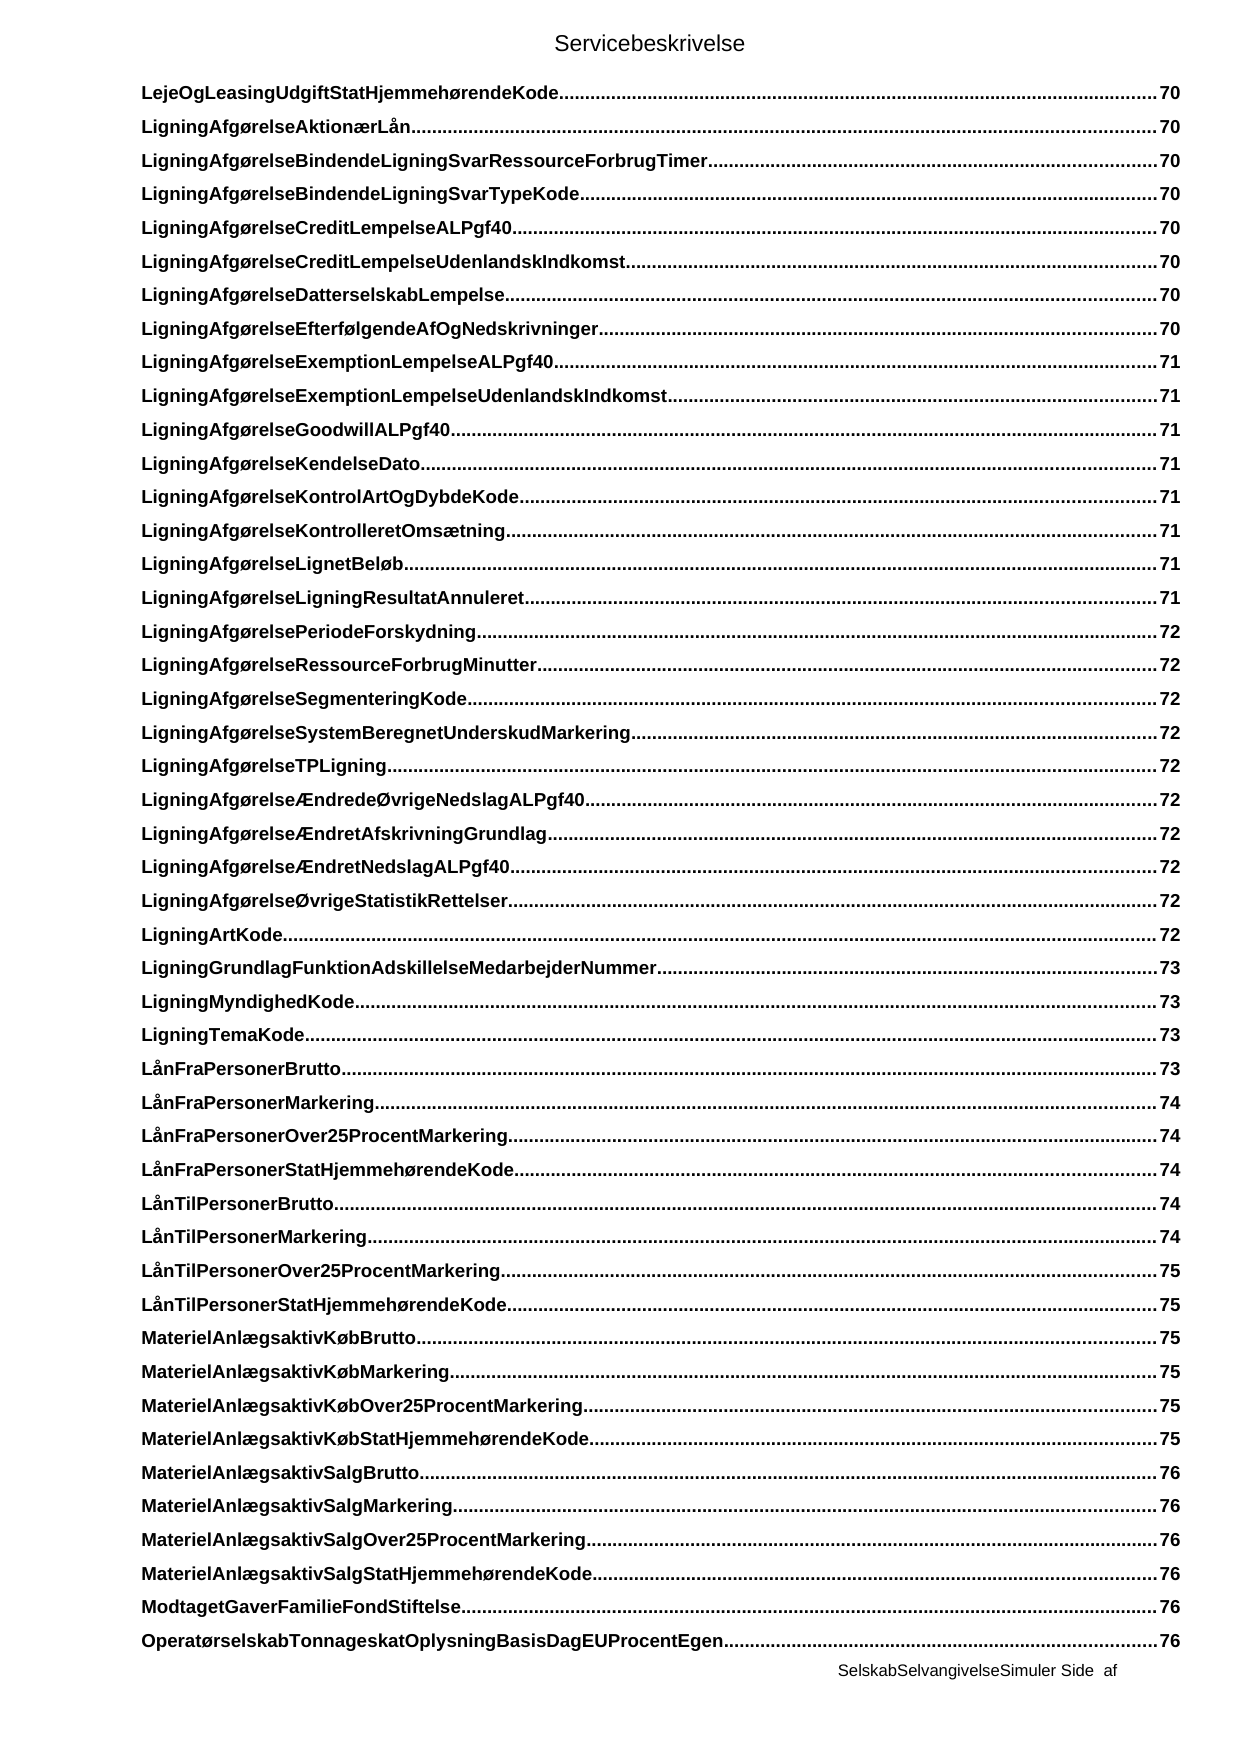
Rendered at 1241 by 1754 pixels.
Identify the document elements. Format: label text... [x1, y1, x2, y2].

text LånFraPersonerMarkering 74 [141, 1092, 1181, 1113]
text MaterielAnlægsaktivSalgBrutto 76 [141, 1462, 1181, 1483]
text LigningAfgørelseEfterfølgendeAfOgNedskrivninger 70 [141, 318, 1181, 339]
text LigningAfgørelseAktionærLån 70 [141, 116, 1181, 137]
text LigningAfgørelseÆndretAfskrivningGrundlag 72 [141, 822, 1181, 844]
text LigningAfgørelseDatterselskabLempelse 70 [141, 284, 1181, 306]
text OperatørselskabTonnageskatOplysningBasisDagEUProcentEgen 76 [141, 1630, 1181, 1651]
text LånTilPersonerBrutto 74 [141, 1192, 1181, 1214]
text LånTilPersonerStatHjemmehørendeKode 75 [141, 1293, 1181, 1315]
text LigningAfgørelseCreditLempelseUdenlandskIndkomst 70 [141, 250, 1181, 272]
text MaterielAnlægsaktivSalgOver25ProcentMarkering 76 [141, 1529, 1181, 1551]
text LigningAfgørelseBindendeLigningSvarTypeKode 70 [141, 183, 1181, 205]
text LigningAfgørelseCreditLempelseALPgf40 70 [141, 217, 1181, 238]
text LigningAfgørelseÆndretNedslagALPgf40 72 [141, 856, 1181, 878]
text LigningAfgørelseSegmenteringKode 72 [141, 688, 1181, 709]
text MaterielAnlægsaktivKøbMarkering 75 [141, 1361, 1181, 1382]
text MaterielAnlægsaktivKøbBrutto 75 [141, 1327, 1181, 1349]
text LigningAfgørelseKontrolleretOmsætning 71 [141, 519, 1181, 541]
text LigningArtKode 72 [141, 923, 1181, 945]
text LånFraPersonerOver25ProcentMarkering 74 [141, 1125, 1181, 1147]
text LejeOgLeasingUdgiftStatHjemmehørendeKode 70 [141, 82, 1181, 104]
text LigningAfgørelseLigningResultatAnnuleret 71 [141, 587, 1181, 608]
text LigningAfgørelseRessourceForbrugMinutter 72 [141, 654, 1181, 676]
text MaterielAnlægsaktivSalgStatHjemmehørendeKode 76 [141, 1563, 1181, 1584]
text LigningAfgørelseTPLigning 72 [141, 755, 1181, 777]
text LånFraPersonerStatHjemmehørendeKode 74 [141, 1159, 1181, 1180]
text LigningAfgørelseSystemBeregnetUnderskudMarkering 72 [141, 721, 1181, 743]
text LigningAfgørelsePeriodeForskydning 72 [141, 621, 1181, 642]
text LånFraPersonerBrutto 73 [141, 1058, 1181, 1079]
text LigningMyndighedKode 73 [141, 991, 1181, 1012]
text MaterielAnlægsaktivKøbStatHjemmehørendeKode 75 [141, 1428, 1181, 1449]
text LigningAfgørelseÆndredeØvrigeNedslagALPgf40 72 [141, 789, 1181, 810]
text LigningAfgørelseKendelseDato 71 [141, 452, 1181, 474]
text LigningAfgørelseLignetBeløb 71 [141, 553, 1181, 575]
text LigningAfgørelseKontrolArtOgDybdeKode 71 [141, 486, 1181, 507]
text LigningAfgørelseExemptionLempelseUdenlandskIndkomst 71 [141, 385, 1181, 407]
text LigningAfgørelseExemptionLempelseALPgf40 71 [141, 351, 1181, 373]
text LigningTemaKode 73 [141, 1024, 1181, 1046]
text LigningAfgørelseBindendeLigningSvarRessourceForbrugTimer 70 [141, 149, 1181, 171]
text MaterielAnlægsaktivKøbOver25ProcentMarkering 75 [141, 1394, 1181, 1416]
text ModtagetGaverFamilieFondStiftelse 76 [141, 1596, 1181, 1618]
text LigningAfgørelseØvrigeStatistikRettelser 72 [141, 890, 1181, 911]
text LigningGrundlagFunktionAdskillelseMedarbejderNummer 73 [141, 957, 1181, 978]
text LånTilPersonerMarkering 74 [141, 1226, 1181, 1248]
text LånTilPersonerOver25ProcentMarkering 75 [141, 1260, 1181, 1281]
text MaterielAnlægsaktivSalgMarkering 76 [141, 1495, 1181, 1517]
text LigningAfgørelseGoodwillALPgf40 71 [141, 419, 1181, 440]
